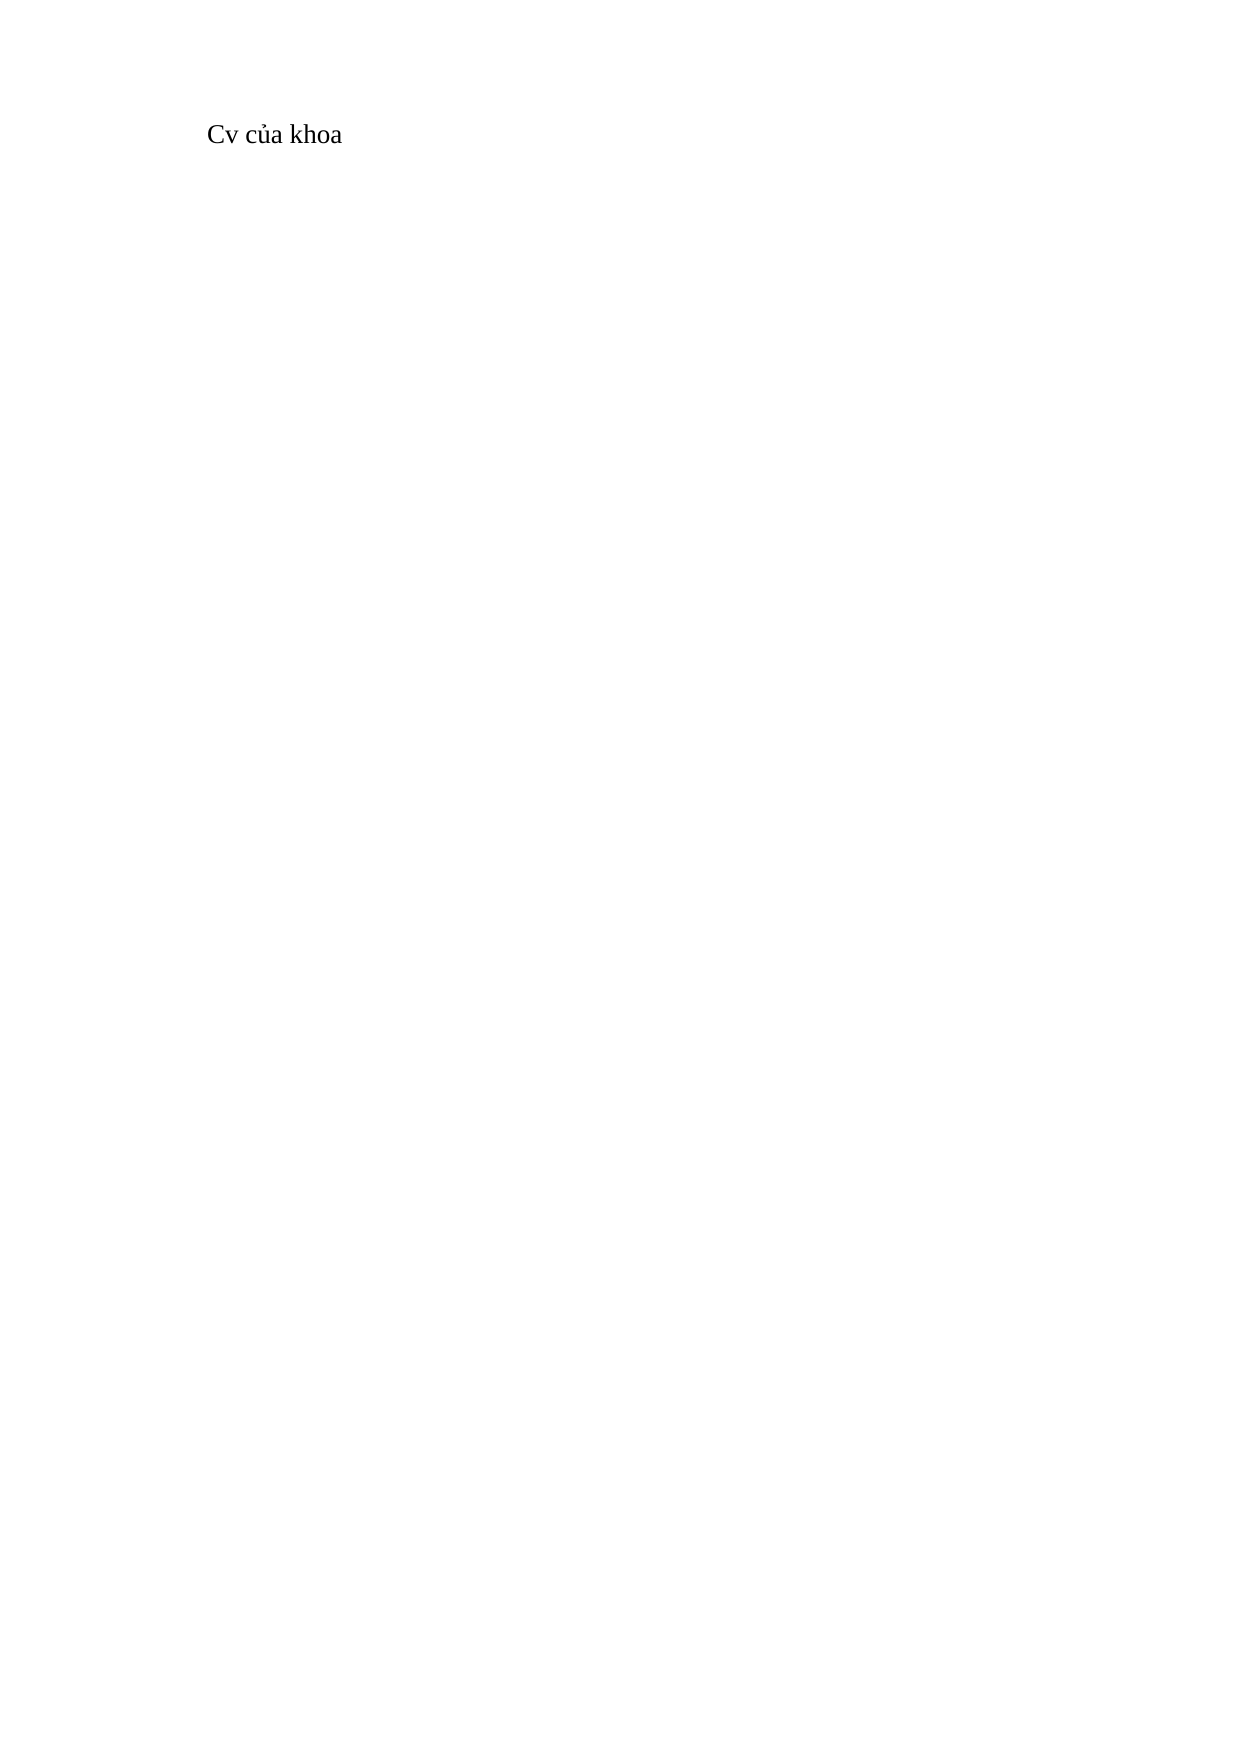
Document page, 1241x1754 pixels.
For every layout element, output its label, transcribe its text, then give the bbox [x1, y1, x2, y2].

text Cv của khoa [207, 118, 1152, 149]
